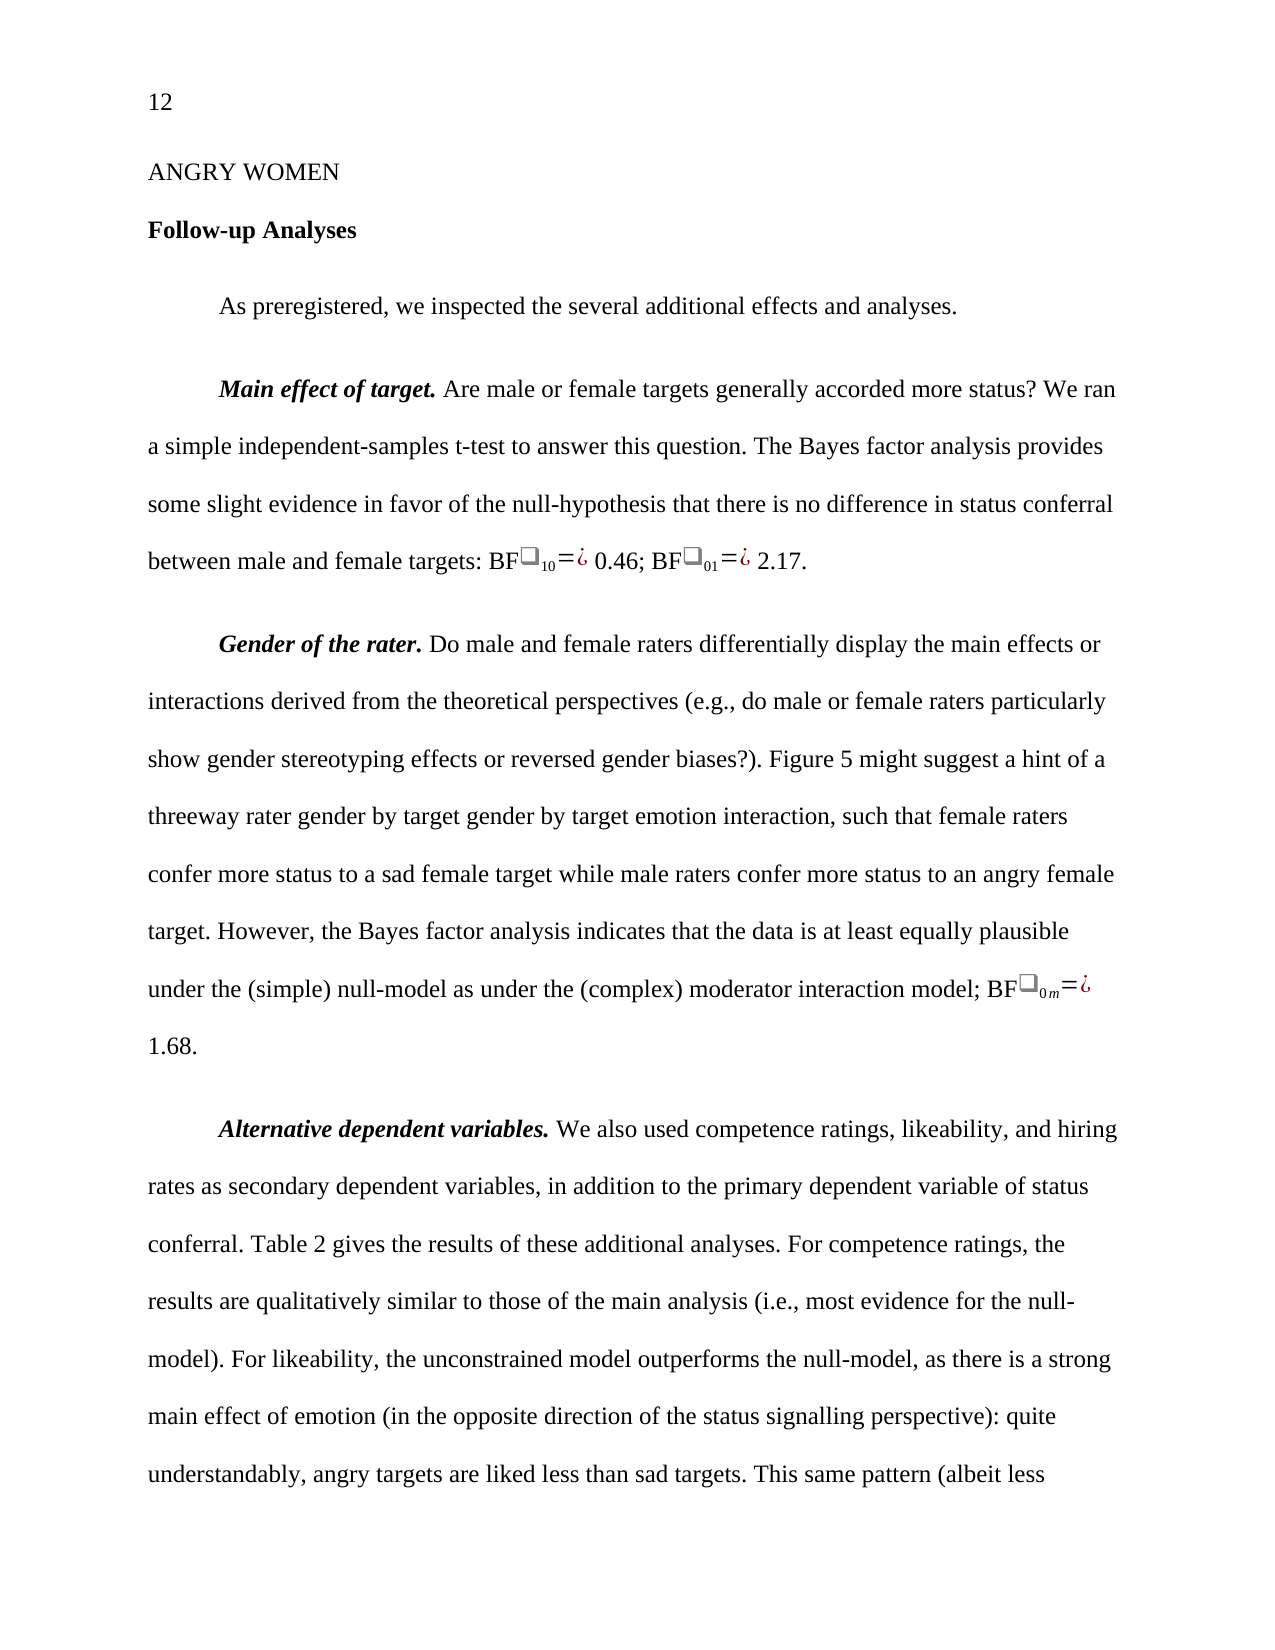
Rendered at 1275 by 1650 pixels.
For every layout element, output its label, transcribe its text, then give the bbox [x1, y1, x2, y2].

text Main effect of target. Are male or female targets generally accorded more status? We ran a simple independent-samples t-test to answer this question. The Bayes factor analysis provides some slight evidence in favor of the null-hypothesis that there is no difference in status conferral between male and female targets: BF 0.46; BF 2.17. [148, 374, 1127, 575]
subtitle Follow-up Analyses [148, 215, 1127, 244]
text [148, 1114, 1127, 1487]
text As preregistered, we inspected the several additional effects and analyses. [148, 291, 1127, 320]
text Gender of the rater. Do male and female raters differentially display the main effects or interactions derived from the theoretical perspectives (e.g., do male or female raters particularly show gender stereotyping effects or reversed gender biases?). Figure 5 might suggest a hint of a threeway rater gender by target gender by target emotion interaction, such that female raters confer more status to a sad female target while male raters confer more status to an angry female target. However, the Bayes factor analysis indicates that the data is at least equally plausible under the (simple) null-model as under the (complex) moderator interaction model; BF 1.68. [148, 629, 1127, 1060]
